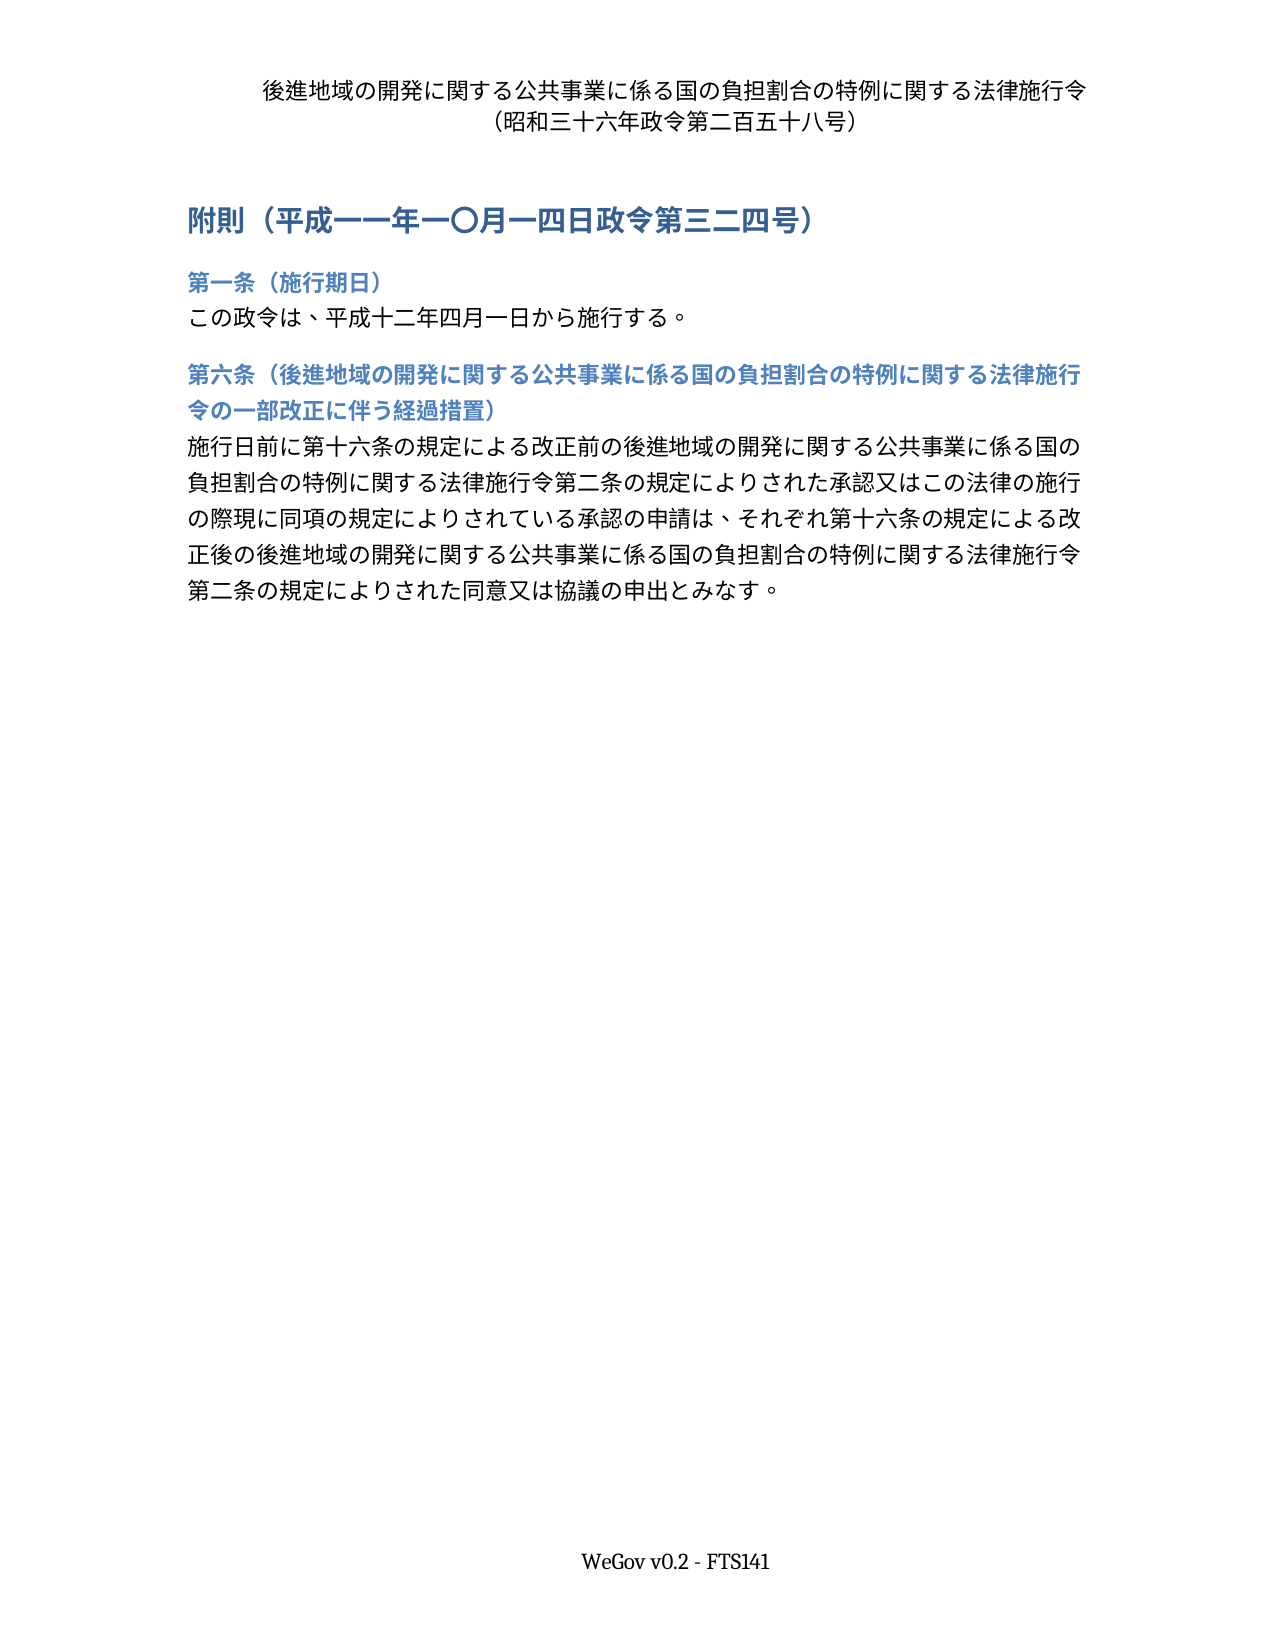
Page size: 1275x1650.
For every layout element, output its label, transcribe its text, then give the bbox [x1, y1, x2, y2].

subtitle 附則（平成一一年一〇月一四日政令第三二四号） [187, 200, 1087, 240]
subtitle 第一条（施行期日） [187, 266, 1087, 298]
text 施行日前に第十六条の規定による改正前の後進地域の開発に関する公共事業に係る国の負担割合の特例に関する法律施行令第二条の規定によりされた承認又はこの法律の施行の際現に同項の規定によりされている承認の申請は、それぞれ第十六条の規定による改正後の後進地域の開発に関する公共事業に係る国の負担割合の特例に関する法律施行令第二条の規定によりされた同意又は協議の申出とみなす。 [187, 431, 1087, 606]
text この政令は、平成十二年四月一日から施行する。 [187, 302, 1087, 334]
subtitle 第六条（後進地域の開発に関する公共事業に係る国の負担割合の特例に関する法律施行令の一部改正に伴う経過措置） [187, 359, 1087, 426]
